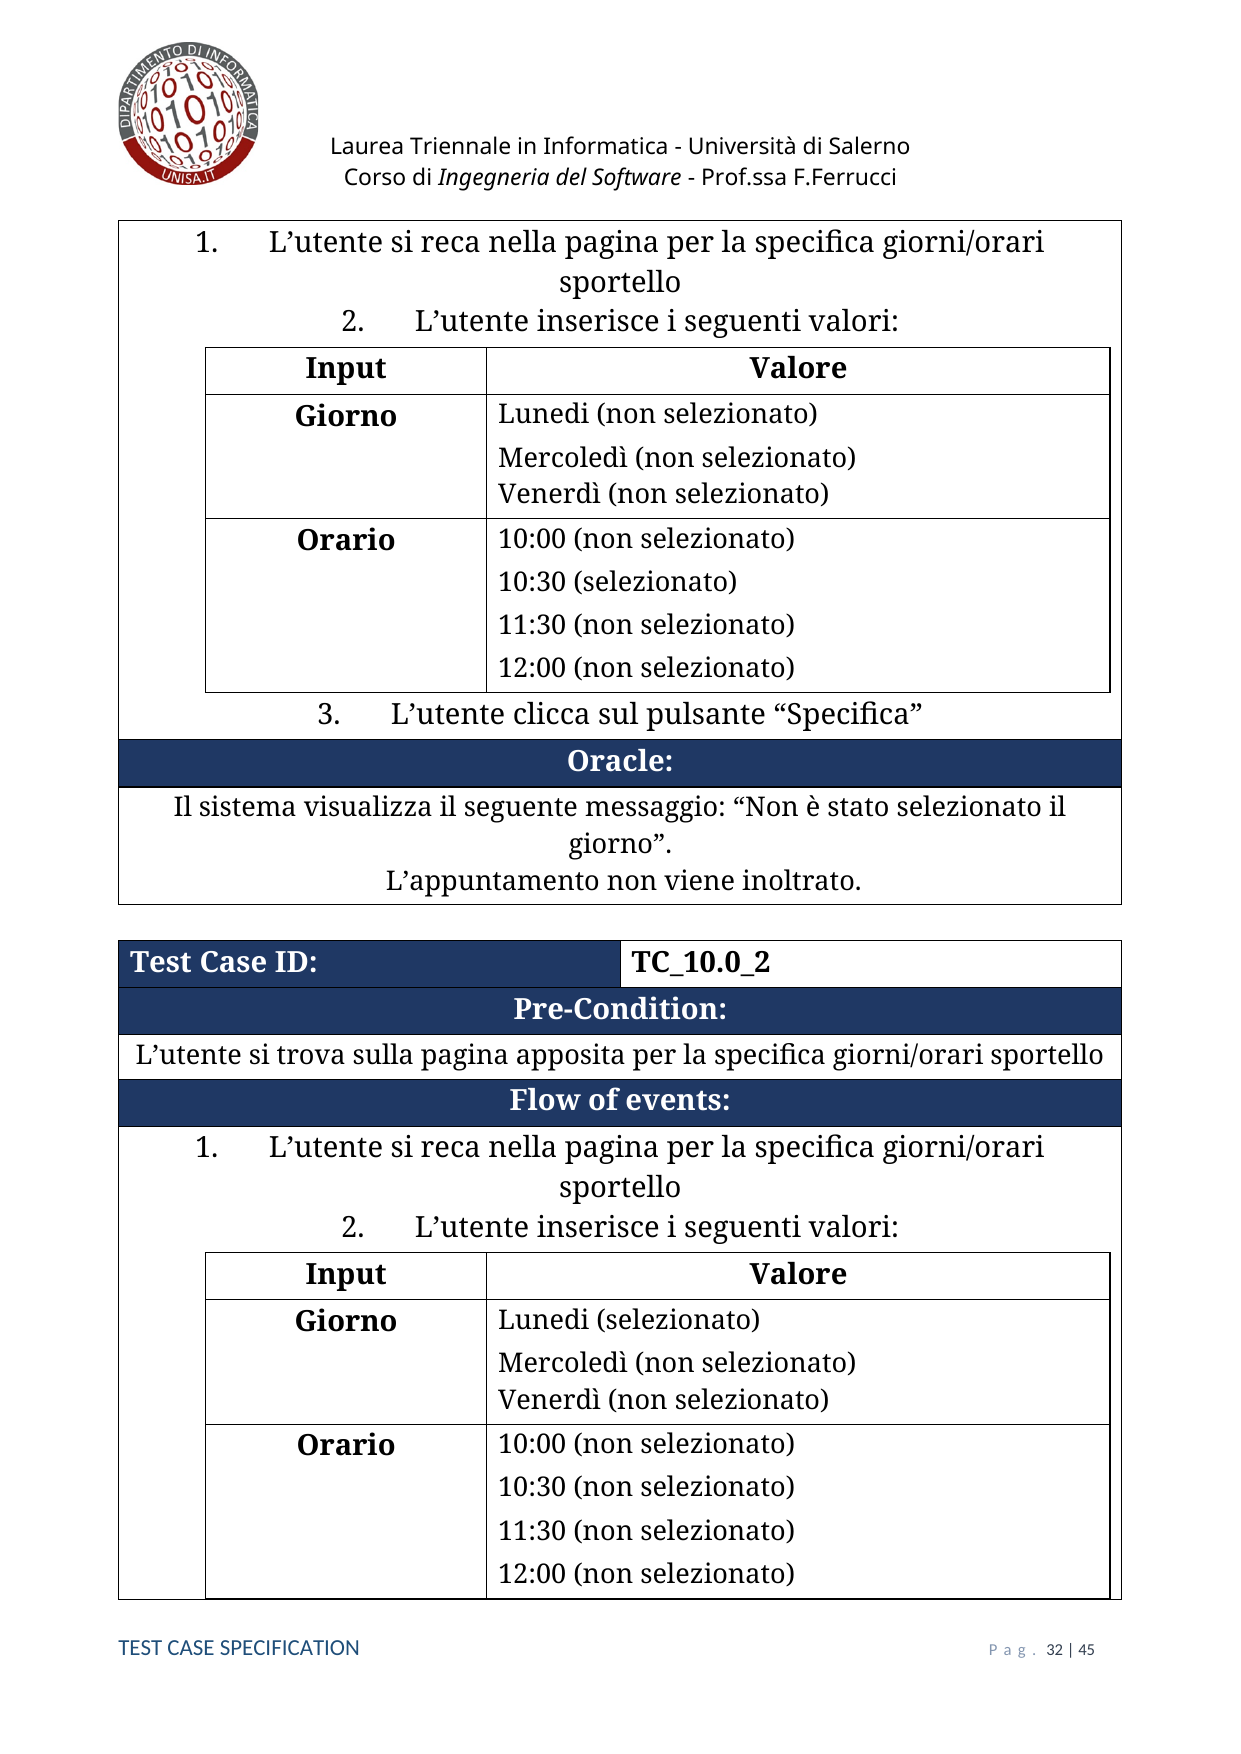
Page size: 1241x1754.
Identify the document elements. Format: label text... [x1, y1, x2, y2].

table_header TC_10.0_2 [621, 941, 1121, 987]
table_cell L’utente si trova sulla pagina apposita per la specifica giorni/orari sportello [119, 1035, 1121, 1079]
table_cell Flow of events: [119, 1080, 1121, 1126]
picture [117, 42, 258, 183]
table_cell Oracle: [119, 740, 1121, 786]
table_cell L’utente si reca nella pagina per la specifica giorni/orari sportello L’utente inserisce i seguenti valori: L’utente clicca sul pulsante “Specifica” [119, 221, 1121, 739]
table_cell Pre-Condition: [119, 988, 1121, 1034]
table_cell L’utente si reca nella pagina per la specifica giorni/orari sportello L’utente inserisce i seguenti valori: L’utente clicca sul pulsante “Specifica” [119, 1127, 1121, 1599]
table_header Test Case ID: [119, 941, 620, 987]
table_cell Il sistema visualizza il seguente messaggio: “Non è stato selezionato il giorno”. L’appuntamento non viene inoltrato. [119, 788, 1121, 904]
